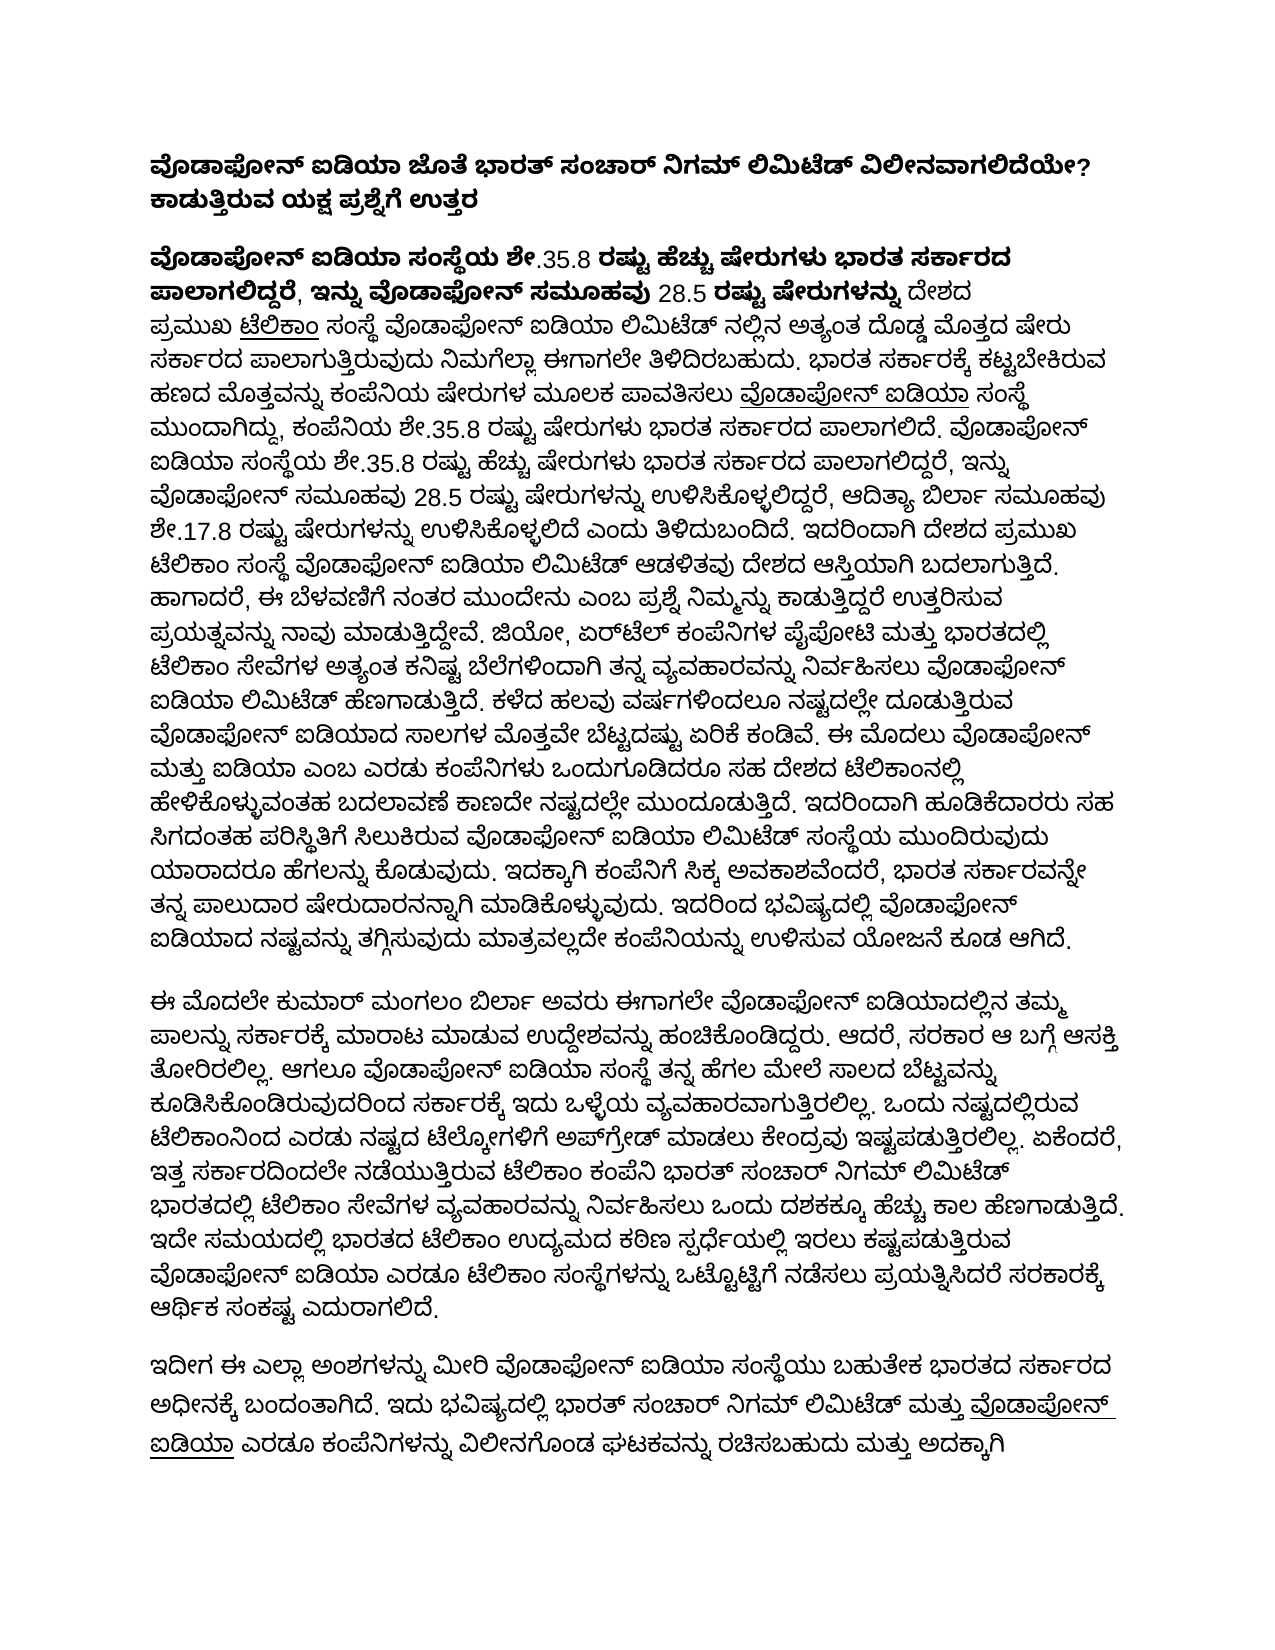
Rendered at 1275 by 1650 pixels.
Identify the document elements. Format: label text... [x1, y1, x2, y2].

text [150, 1350, 1125, 1462]
text ವೊಡಾಫೋನ್ ಐಡಿಯಾ ಜೊತೆ ಭಾರತ್ ಸಂಚಾರ್ ನಿಗಮ್ ಲಿಮಿಟೆಡ್ ವಿಲೀನವಾಗಲಿದೆಯೇ? ಕಾಡುತ್ತಿರುವ ಯಕ್ಷ ಪ್ರಶ್ನೆಗೆ ಉತ್ತರ [150, 150, 1125, 218]
text ವೊಡಾಪೋನ್ ಐಡಿಯಾ ಸಂಸ್ಥೆಯ ಶೇ.35.8 ರಷ್ಟು ಹೆಚ್ಚು ಷೇರುಗಳು ಭಾರತ ಸರ್ಕಾರದ ಪಾಲಾಗಲಿದ್ದರೆ, ಇನ್ನು ವೊಡಾಫೋನ್ ಸಮೂಹವು 28.5 ರಷ್ಟು ಷೇರುಗಳನ್ನು ದೇಶದ ಪ್ರಮುಖ ಟೆಲಿಕಾಂ ಸಂಸ್ಥೆ ವೊಡಾಫೋನ್ ಐಡಿಯಾ ಲಿಮಿಟೆಡ್ ನಲ್ಲಿನ ಅತ್ಯಂತ ದೊಡ್ಡ ಮೊತ್ತದ ಷೇರು ಸರ್ಕಾರದ ಪಾಲಾಗುತ್ತಿರುವುದು ನಿಮಗೆಲ್ಲಾ ಈಗಾಗಲೇ ತಿಳಿದಿರಬಹುದು. ಭಾರತ ಸರ್ಕಾರಕ್ಕೆ ಕಟ್ಟಬೇಕಿರುವ ಹಣದ ಮೊತ್ತವನ್ನು ಕಂಪೆನಿಯ ಷೇರುಗಳ ಮೂಲಕ ಪಾವತಿಸಲು ವೊಡಾಪೋನ್ ಐಡಿಯಾ ಸಂಸ್ಥೆ ಮುಂದಾಗಿದ್ದು, ಕಂಪೆನಿಯ ಶೇ.35.8 ರಷ್ಟು ಷೇರುಗಳು ಭಾರತ ಸರ್ಕಾರದ ಪಾಲಾಗಲಿದೆ. ವೊಡಾಪೋನ್ ಐಡಿಯಾ ಸಂಸ್ಥೆಯ ಶೇ.35.8 ರಷ್ಟು ಹೆಚ್ಚು ಷೇರುಗಳು ಭಾರತ ಸರ್ಕಾರದ ಪಾಲಾಗಲಿದ್ದರೆ, ಇನ್ನು ವೊಡಾಫೋನ್ ಸಮೂಹವು 28.5 ರಷ್ಟು ಷೇರುಗಳನ್ನು ಉಳಿಸಿಕೊಳ್ಳಲಿದ್ದರೆ, ಆದಿತ್ಯಾ ಬಿರ್ಲಾ ಸಮೂಹವು ಶೇ.17.8 ರಷ್ಟು ಷೇರುಗಳನ್ನು ಉಳಿಸಿಕೊಳ್ಳಲಿದೆ ಎಂದು ತಿಳಿದುಬಂದಿದೆ. ಇದರಿಂದಾಗಿ ದೇಶದ ಪ್ರಮುಖ ಟೆಲಿಕಾಂ ಸಂಸ್ಥೆ ವೊಡಾಫೋನ್ ಐಡಿಯಾ ಲಿಮಿಟೆಡ್ ಆಡಳಿತವು ದೇಶದ ಆಸ್ತಿಯಾಗಿ ಬದಲಾಗುತ್ತಿದೆ. ಹಾಗಾದರೆ, ಈ ಬೆಳವಣಿಗೆ ನಂತರ ಮುಂದೇನು ಎಂಬ ಪ್ರಶ್ನೆ ನಿಮ್ಮನ್ನು ಕಾಡುತ್ತಿದ್ದರೆ ಉತ್ತರಿಸುವ ಪ್ರಯತ್ನವನ್ನು ನಾವು ಮಾಡುತ್ತಿದ್ದೇವೆ. ಜಿಯೋ, ಏರ್‌ಟೆಲ್ ಕಂಪೆನಿಗಳ ಪೈಪೋಟಿ ಮತ್ತು ಭಾರತದಲ್ಲಿ ಟೆಲಿಕಾಂ ಸೇವೆಗಳ ಅತ್ಯಂತ ಕನಿಷ್ಟ ಬೆಲೆಗಳಿಂದಾಗಿ ತನ್ನ ವ್ಯವಹಾರವನ್ನು ನಿರ್ವಹಿಸಲು ವೊಡಾಫೋನ್ ಐಡಿಯಾ ಲಿಮಿಟೆಡ್ ಹೆಣಗಾಡುತ್ತಿದೆ. ಕಳೆದ ಹಲವು ವರ್ಷಗಳಿಂದಲೂ ನಷ್ಟದಲ್ಲೇ ದೂಡುತ್ತಿರುವ ವೊಡಾಫೋನ್ ಐಡಿಯಾದ ಸಾಲಗಳ ಮೊತ್ತವೇ ಬೆಟ್ಟದಷ್ಟು ಏರಿಕೆ ಕಂಡಿವೆ. ಈ ಮೊದಲು ವೊಡಾಪೋನ್ ಮತ್ತು ಐಡಿಯಾ ಎಂಬ ಎರಡು ಕಂಪೆನಿಗಳು ಒಂದುಗೂಡಿದರೂ ಸಹ ದೇಶದ ಟೆಲಿಕಾಂನಲ್ಲಿ ಹೇಳಿಕೊಳ್ಳುವಂತಹ ಬದಲಾವಣೆ ಕಾಣದೇ ನಷ್ಟದಲ್ಲೇ ಮುಂದೂಡುತ್ತಿದೆ. ಇದರಿಂದಾಗಿ ಹೂಡಿಕೆದಾರರು ಸಹ ಸಿಗದಂತಹ ಪರಿಸ್ಥಿತಿಗೆ ಸಿಲುಕಿರುವ ವೊಡಾಫೋನ್ ಐಡಿಯಾ ಲಿಮಿಟೆಡ್ ಸಂಸ್ಥೆಯ ಮುಂದಿರುವುದು ಯಾರಾದರೂ ಹೆಗಲನ್ನು ಕೊಡುವುದು. ಇದಕ್ಕಾಗಿ ಕಂಪೆನಿಗೆ ಸಿಕ್ಕ ಅವಕಾಶವೆಂದರೆ, ಭಾರತ ಸರ್ಕಾರವನ್ನೇ ತನ್ನ ಪಾಲುದಾರ ಷೇರುದಾರನನ್ನಾಗಿ ಮಾಡಿಕೊಳ್ಳುವುದು. ಇದರಿಂದ ಭವಿಷ್ಯದಲ್ಲಿ ವೊಡಾಫೋನ್ ಐಡಿಯಾದ ನಷ್ಟವನ್ನು ತಗ್ಗಿಸುವುದು ಮಾತ್ರವಲ್ಲದೇ ಕಂಪೆನಿಯನ್ನು ಉಳಿಸುವ ಯೋಜನೆ ಕೂಡ ಆಗಿದೆ. ಈ ಮೊದಲೇ ಕುಮಾರ್ ಮಂಗಲಂ ಬಿರ್ಲಾ ಅವರು ಈಗಾಗಲೇ ವೊಡಾಫೋನ್ ಐಡಿಯಾದಲ್ಲಿನ ತಮ್ಮ ಪಾಲನ್ನು ಸರ್ಕಾರಕ್ಕೆ ಮಾರಾಟ ಮಾಡುವ ಉದ್ದೇಶವನ್ನು ಹಂಚಿಕೊಂಡಿದ್ದರು. ಆದರೆ, ಸರಕಾರ ಆ ಬಗ್ಗೆ ಆಸಕ್ತಿ ತೋರಿರಲಿಲ್ಲ. ಆಗಲೂ ವೊಡಾಪೋನ್ ಐಡಿಯಾ ಸಂಸ್ಥೆ ತನ್ನ ಹೆಗಲ ಮೇಲೆ ಸಾಲದ ಬೆಟ್ಟವನ್ನು ಕೂಡಿಸಿಕೊಂಡಿರುವುದರಿಂದ ಸರ್ಕಾರಕ್ಕೆ ಇದು ಒಳ್ಳೆಯ ವ್ಯವಹಾರವಾಗುತ್ತಿರಲಿಲ್ಲ. ಒಂದು ನಷ್ಟದಲ್ಲಿರುವ ಟೆಲಿಕಾಂನಿಂದ ಎರಡು ನಷ್ಟದ ಟೆಲ್ಕೋಗಳಿಗೆ ಅಪ್‌ಗ್ರೇಡ್ ಮಾಡಲು ಕೇಂದ್ರವು ಇಷ್ಟಪಡುತ್ತಿರಲಿಲ್ಲ. ಏಕೆಂದರೆ, ಇತ್ತ ಸರ್ಕಾರದಿಂದಲೇ ನಡೆಯುತ್ತಿರುವ ಟೆಲಿಕಾಂ ಕಂಪೆನಿ ಭಾರತ್ ಸಂಚಾರ್ ನಿಗಮ್ ಲಿಮಿಟೆಡ್ ಭಾರತದಲ್ಲಿ ಟೆಲಿಕಾಂ ಸೇವೆಗಳ ವ್ಯವಹಾರವನ್ನು ನಿರ್ವಹಿಸಲು ಒಂದು ದಶಕಕ್ಕೂ ಹೆಚ್ಚು ಕಾಲ ಹೆಣಗಾಡುತ್ತಿದೆ. ಇದೇ ಸಮಯದಲ್ಲಿ ಭಾರತದ ಟೆಲಿಕಾಂ ಉದ್ಯಮದ ಕಠಿಣ ಸ್ಪರ್ಧೆಯಲ್ಲಿ ಇರಲು ಕಷ್ಟಪಡುತ್ತಿರುವ ವೊಡಾಫೋನ್ ಐಡಿಯಾ ಎರಡೂ ಟೆಲಿಕಾಂ ಸಂಸ್ಥೆಗಳನ್ನು ಒಟ್ಟೊಟ್ಟಿಗೆ ನಡೆಸಲು ಪ್ರಯತ್ನಿಸಿದರೆ ಸರಕಾರಕ್ಕೆ ಆರ್ಥಿಕ ಸಂಕಷ್ಟ ಎದುರಾಗಲಿದೆ. [150, 242, 1125, 1193]
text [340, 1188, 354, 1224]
